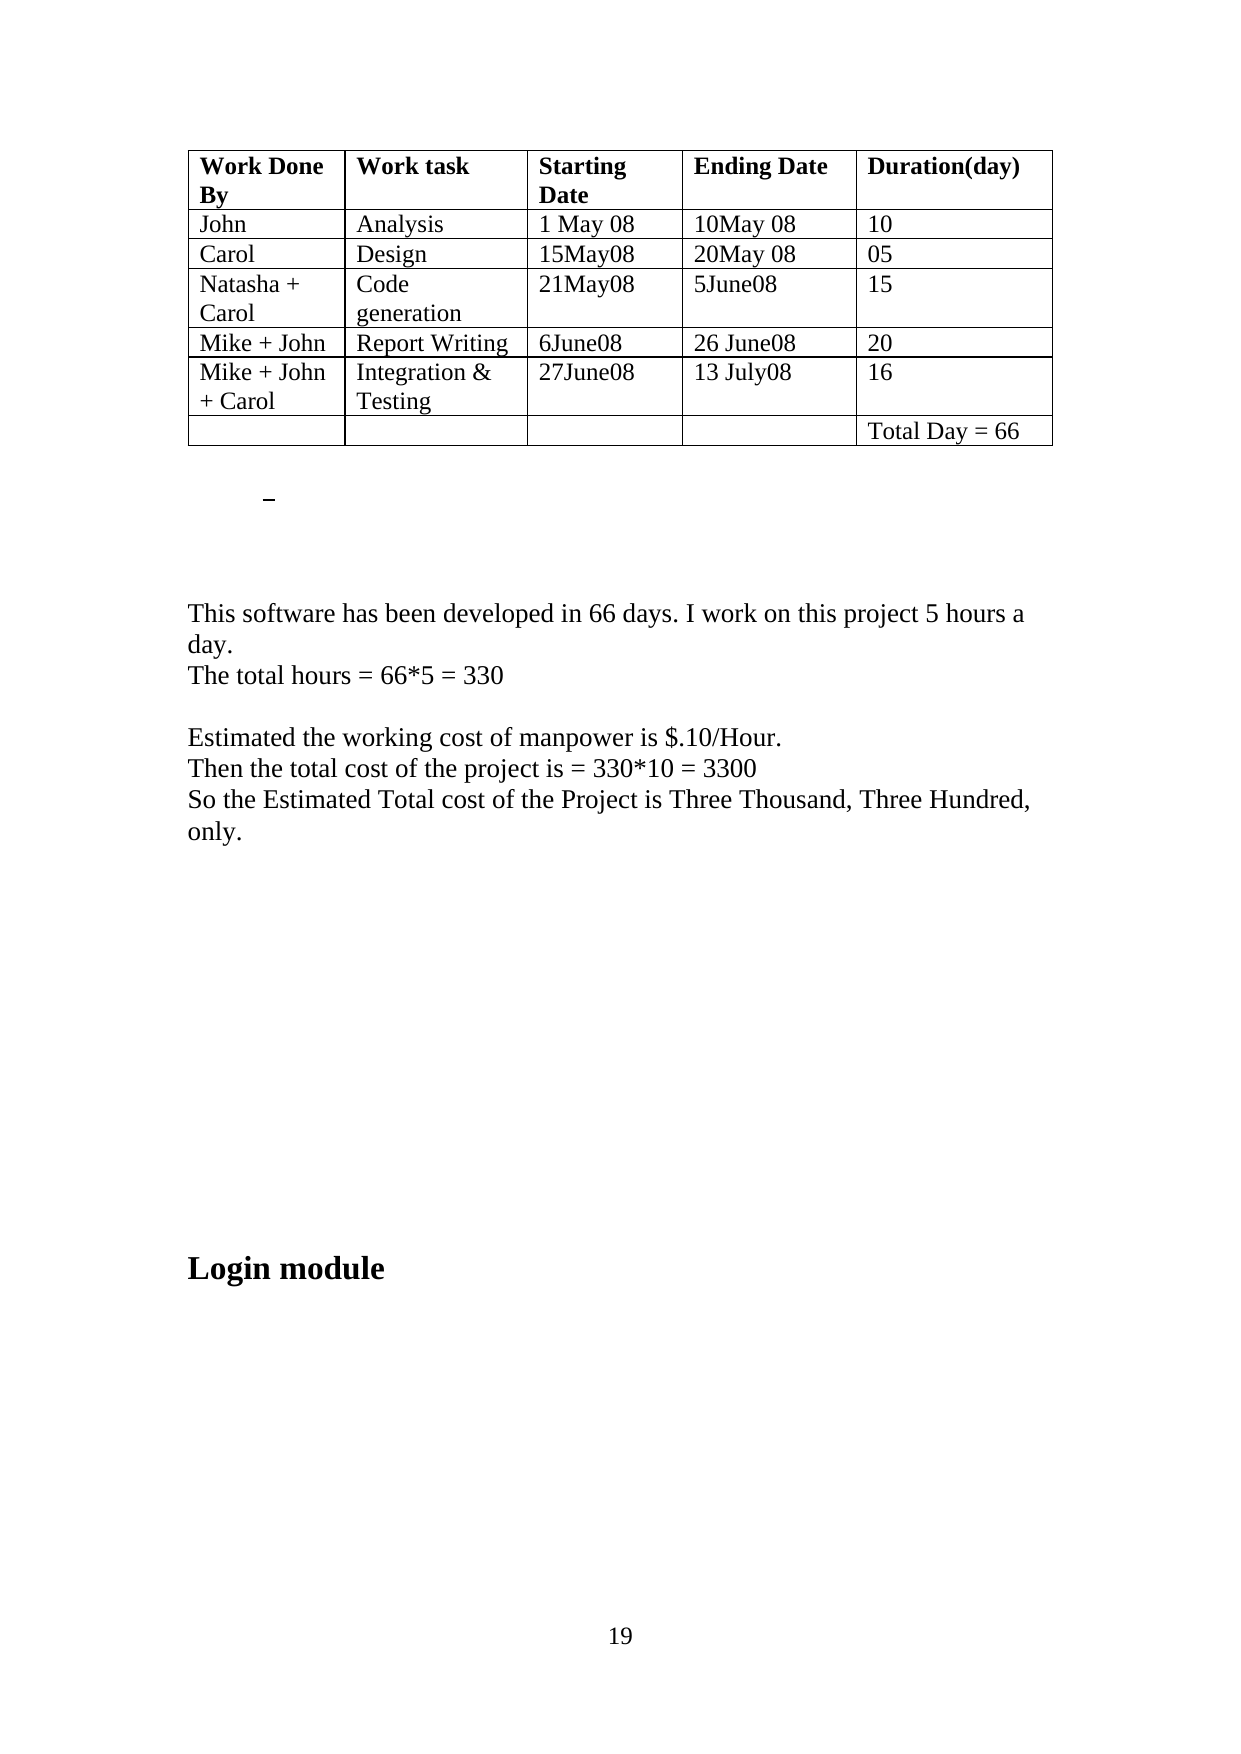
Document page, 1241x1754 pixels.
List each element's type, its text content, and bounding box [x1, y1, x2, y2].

table_cell 10May 08 [683, 210, 856, 238]
table_cell 27June08 [528, 358, 682, 415]
table_cell 13 July08 [683, 358, 856, 415]
table_cell 20 [857, 328, 1052, 356]
text This software has been developed in 66 days. I work on this project 5 hours a day. [187, 597, 1053, 659]
table_cell 21May08 [528, 269, 682, 327]
table_cell Mike + John [189, 328, 344, 356]
table_header Work Done By [189, 151, 344, 208]
table_cell [346, 416, 527, 445]
table_cell 15 [857, 269, 1052, 327]
table_cell Natasha + Carol [189, 269, 344, 327]
table_header Work task [346, 151, 527, 208]
table_cell [683, 416, 856, 445]
table_cell 20May 08 [683, 239, 856, 268]
table_cell Carol [189, 239, 344, 268]
table_header Duration(day) [857, 151, 1052, 208]
table_cell Code generation [346, 269, 527, 327]
table_cell 10 [857, 210, 1052, 238]
text The total hours = 66*5 = 330 [187, 659, 1053, 690]
table_cell 6June08 [528, 328, 682, 356]
table_cell Analysis [346, 210, 527, 238]
table_cell Mike + John + Carol [189, 358, 344, 415]
table_cell Report Writing [346, 328, 527, 356]
table_cell Integration & Testing [346, 358, 527, 415]
table_header Ending Date [683, 151, 856, 208]
table_cell Design [346, 239, 527, 268]
table_cell 15May08 [528, 239, 682, 268]
table_cell John [189, 210, 344, 238]
text Login module [187, 1248, 1053, 1287]
table_cell 5June08 [683, 269, 856, 327]
text So the Estimated Total cost of the Project is Three Thousand, Three Hundred, only. [187, 784, 1053, 846]
text Then the total cost of the project is = 330*10 = 3300 [187, 752, 1053, 784]
text Estimated the working cost of manpower is $.10/Hour. [187, 721, 1053, 752]
table_cell 1 May 08 [528, 210, 682, 238]
table_cell 05 [857, 239, 1052, 268]
table_header Starting Date [528, 151, 682, 208]
table_cell 26 June08 [683, 328, 856, 356]
table_cell Total Day = 66 [857, 416, 1052, 445]
table_cell 16 [857, 358, 1052, 415]
table_cell [189, 416, 344, 445]
table_cell [528, 416, 682, 445]
